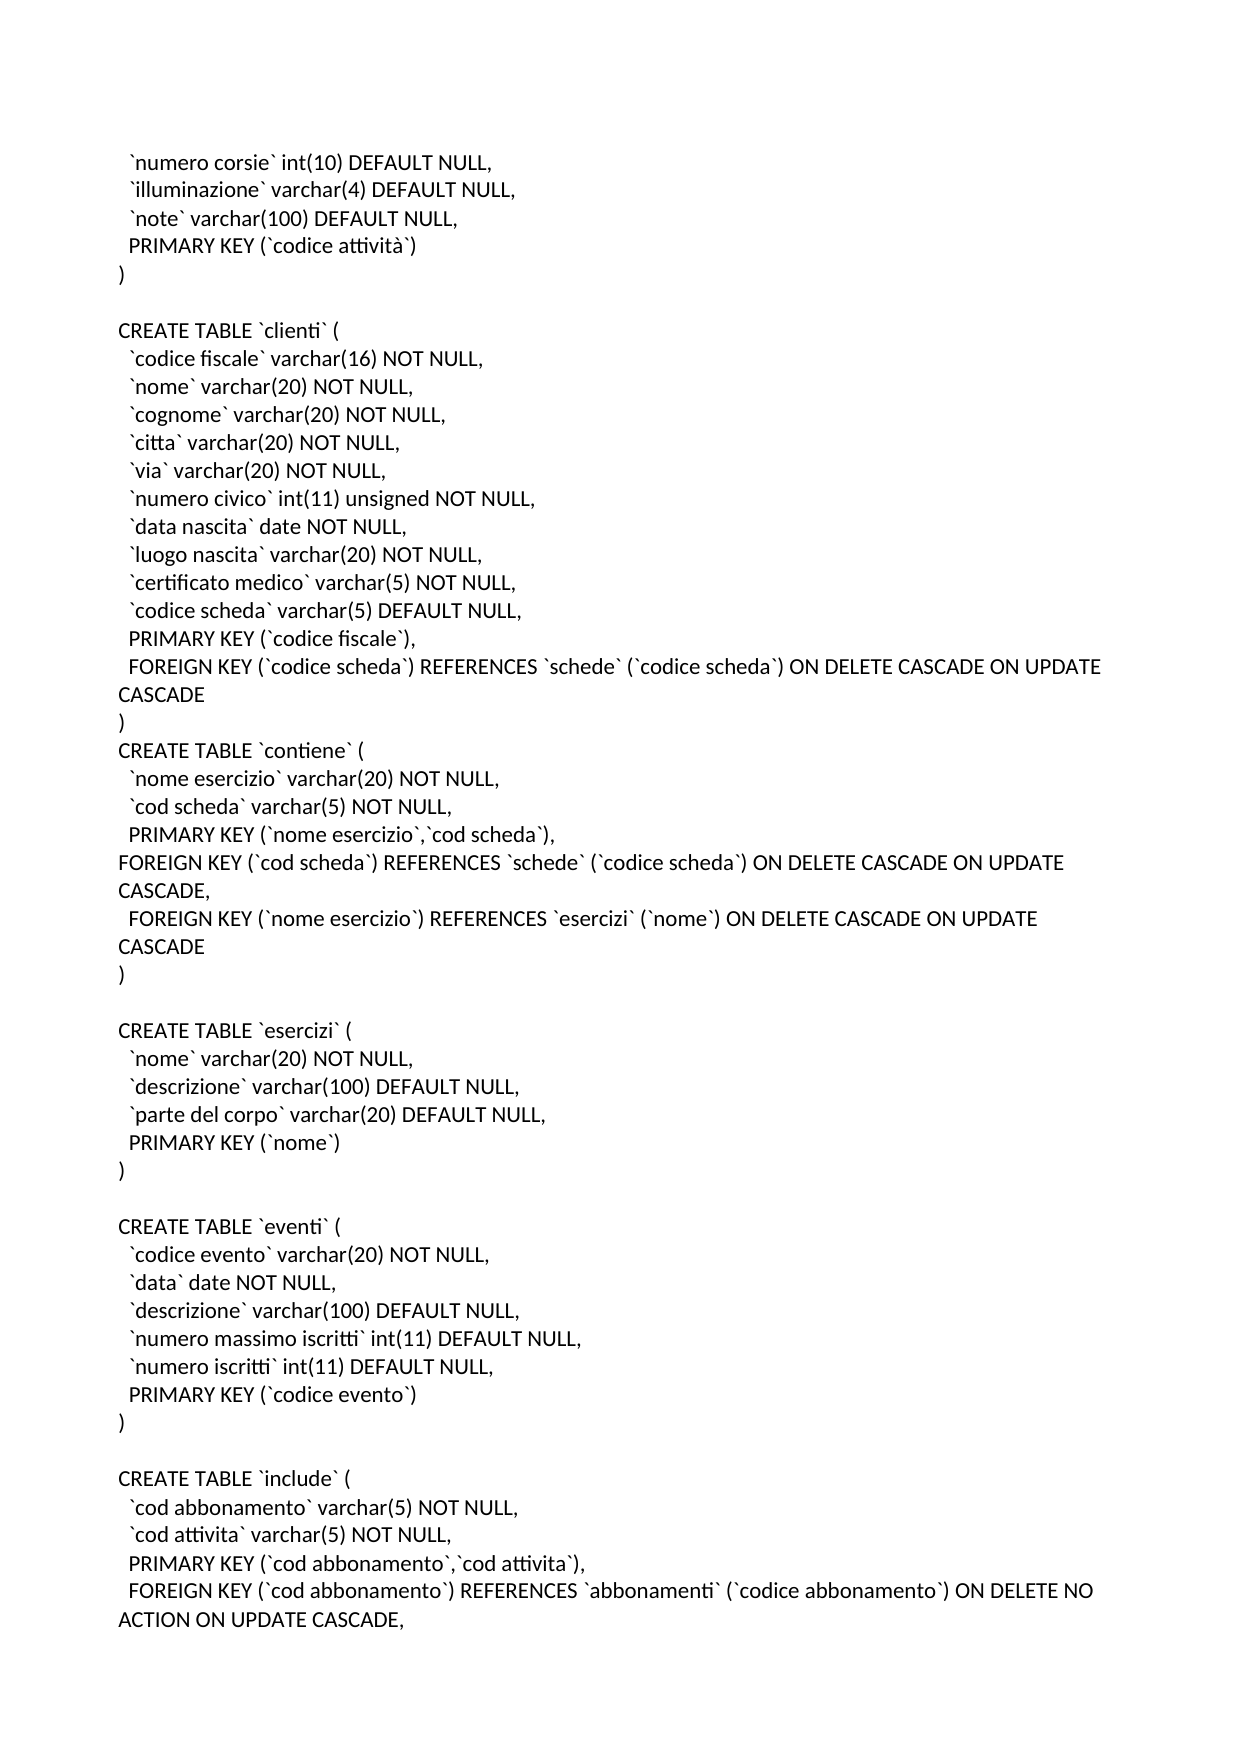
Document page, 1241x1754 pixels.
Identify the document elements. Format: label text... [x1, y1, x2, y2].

text FOREIGN KEY (`cod scheda`) REFERENCES `schede` (`codice scheda`) ON DELETE CASCADE ON UPDATE CASCADE, [118, 848, 1122, 904]
text PRIMARY KEY (`cod abbonamento`,`cod attivita`), [118, 1549, 1122, 1577]
text `codice evento` varchar(20) NOT NULL, [118, 1240, 1122, 1268]
text `luogo nascita` varchar(20) NOT NULL, [118, 540, 1122, 568]
text `cod scheda` varchar(5) NOT NULL, [118, 792, 1122, 820]
text PRIMARY KEY (`nome esercizio`,`cod scheda`), [118, 820, 1122, 848]
text `numero civico` int(11) unsigned NOT NULL, [118, 484, 1122, 512]
text `via` varchar(20) NOT NULL, [118, 456, 1122, 484]
text `nome esercizio` varchar(20) NOT NULL, [118, 764, 1122, 792]
text `numero massimo iscritti` int(11) DEFAULT NULL, [118, 1324, 1122, 1352]
text `numero iscritti` int(11) DEFAULT NULL, [118, 1352, 1122, 1381]
text PRIMARY KEY (`nome`) [118, 1128, 1122, 1156]
text `descrizione` varchar(100) DEFAULT NULL, [118, 1072, 1122, 1100]
text `codice scheda` varchar(5) DEFAULT NULL, [118, 596, 1122, 624]
text CREATE TABLE `esercizi` ( [118, 1016, 1122, 1044]
text ) [118, 708, 1122, 736]
text ) [118, 1156, 1122, 1184]
text `certificato medico` varchar(5) NOT NULL, [118, 568, 1122, 596]
text PRIMARY KEY (`codice attività`) [118, 232, 1122, 260]
text FOREIGN KEY (`codice scheda`) REFERENCES `schede` (`codice scheda`) ON DELETE CASCADE ON UPDATE CASCADE [118, 652, 1122, 708]
text CREATE TABLE `contiene` ( [118, 736, 1122, 764]
text `illuminazione` varchar(4) DEFAULT NULL, [118, 176, 1122, 204]
text `nome` varchar(20) NOT NULL, [118, 1044, 1122, 1072]
text FOREIGN KEY (`cod abbonamento`) REFERENCES `abbonamenti` (`codice abbonamento`) ON DELETE NO ACTION ON UPDATE CASCADE, [118, 1577, 1122, 1633]
text `codice fiscale` varchar(16) NOT NULL, [118, 344, 1122, 372]
text CREATE TABLE `eventi` ( [118, 1212, 1122, 1240]
text FOREIGN KEY (`nome esercizio`) REFERENCES `esercizi` (`nome`) ON DELETE CASCADE ON UPDATE CASCADE [118, 904, 1122, 960]
text `cognome` varchar(20) NOT NULL, [118, 400, 1122, 428]
text PRIMARY KEY (`codice evento`) [118, 1381, 1122, 1408]
text `note` varchar(100) DEFAULT NULL, [118, 204, 1122, 232]
text ) [118, 260, 1122, 288]
text PRIMARY KEY (`codice fiscale`), [118, 624, 1122, 652]
text `data` date NOT NULL, [118, 1268, 1122, 1296]
text ) [118, 960, 1122, 988]
text `data nascita` date NOT NULL, [118, 512, 1122, 540]
text `cod attivita` varchar(5) NOT NULL, [118, 1521, 1122, 1549]
text `descrizione` varchar(100) DEFAULT NULL, [118, 1296, 1122, 1324]
text `numero corsie` int(10) DEFAULT NULL, [118, 148, 1122, 176]
text `citta` varchar(20) NOT NULL, [118, 428, 1122, 456]
text `nome` varchar(20) NOT NULL, [118, 372, 1122, 400]
text `cod abbonamento` varchar(5) NOT NULL, [118, 1493, 1122, 1521]
text CREATE TABLE `clienti` ( [118, 316, 1122, 344]
text CREATE TABLE `include` ( [118, 1464, 1122, 1493]
text `parte del corpo` varchar(20) DEFAULT NULL, [118, 1100, 1122, 1128]
text ) [118, 1408, 1122, 1437]
